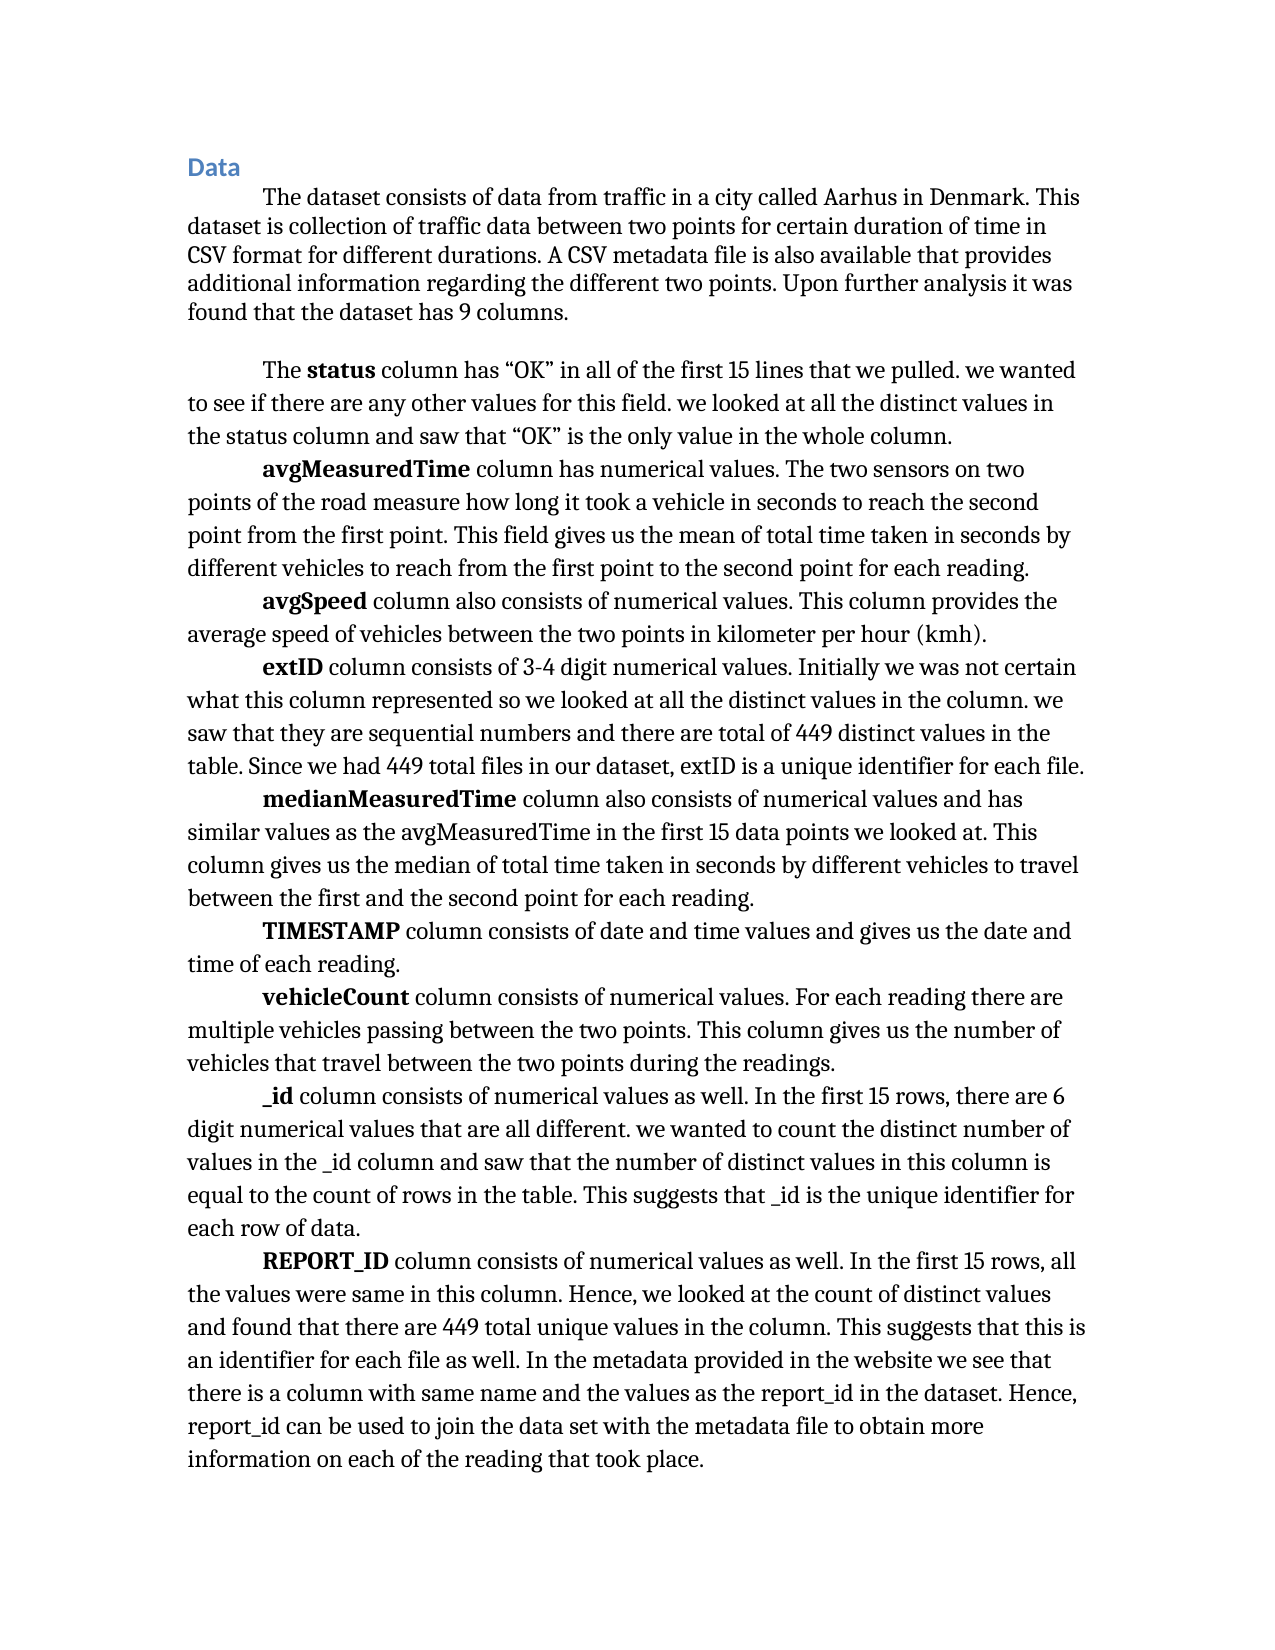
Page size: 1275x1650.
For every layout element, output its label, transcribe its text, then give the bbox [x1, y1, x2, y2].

subtitle Data [187, 150, 1087, 183]
text medianMeasuredTime column also consists of numerical values and has similar values as the avgMeasuredTime in the first 15 data points we looked at. This column gives us the median of total time taken in seconds by different vehicles to travel between the first and the second point for each reading. [187, 785, 1087, 913]
text _id column consists of numerical values as well. In the first 15 rows, there are 6 digit numerical values that are all different. we wanted to count the distinct number of values in the _id column and saw that the number of distinct values in this column is equal to the count of rows in the table. This suggests that _id is the unique identifier for each row of data. [187, 1082, 1087, 1243]
text REPORT_ID column consists of numerical values as well. In the first 15 rows, all the values were same in this column. Hence, we looked at the count of distinct values and found that there are 449 total unique values in the column. This suggests that this is an identifier for each file as well. In the metadata provided in the website we see that there is a column with same name and the values as the report_id in the dataset. Hence, report_id can be used to join the data set with the metadata file to obtain more information on each of the reading that took place. [187, 1247, 1087, 1474]
text The dataset consists of data from traffic in a city called Aarhus in Denmark. This dataset is collection of traffic data between two points for certain duration of time in CSV format for different durations. A CSV metadata file is also available that provides additional information regarding the different two points. Upon further analysis it was found that the dataset has 9 columns. [187, 183, 1087, 327]
text avgSpeed column also consists of numerical values. This column provides the average speed of vehicles between the two points in kilometer per hour (kmh). [187, 587, 1087, 648]
text TIMESTAMP column consists of date and time values and gives us the date and time of each reading. [187, 917, 1087, 979]
text extID column consists of 3-4 digit numerical values. Initially we was not certain what this column represented so we looked at all the distinct values in the column. we saw that they are sequential numbers and there are total of 449 distinct values in the table. Since we had 449 total files in our dataset, extID is a unique identifier for each file. [187, 653, 1087, 781]
text The status column has “OK” in all of the first 15 lines that we pulled. we wanted to see if there are any other values for this field. we looked at all the distinct values in the status column and saw that “OK” is the only value in the whole column. [187, 356, 1087, 450]
text vehicleCount column consists of numerical values. For each reading there are multiple vehicles passing between the two points. This column gives us the number of vehicles that travel between the two points during the readings. [187, 983, 1087, 1078]
text avgMeasuredTime column has numerical values. The two sensors on two points of the road measure how long it took a vehicle in seconds to reach the second point from the first point. This field gives us the mean of total time taken in seconds by different vehicles to reach from the first point to the second point for each reading. [187, 454, 1087, 582]
